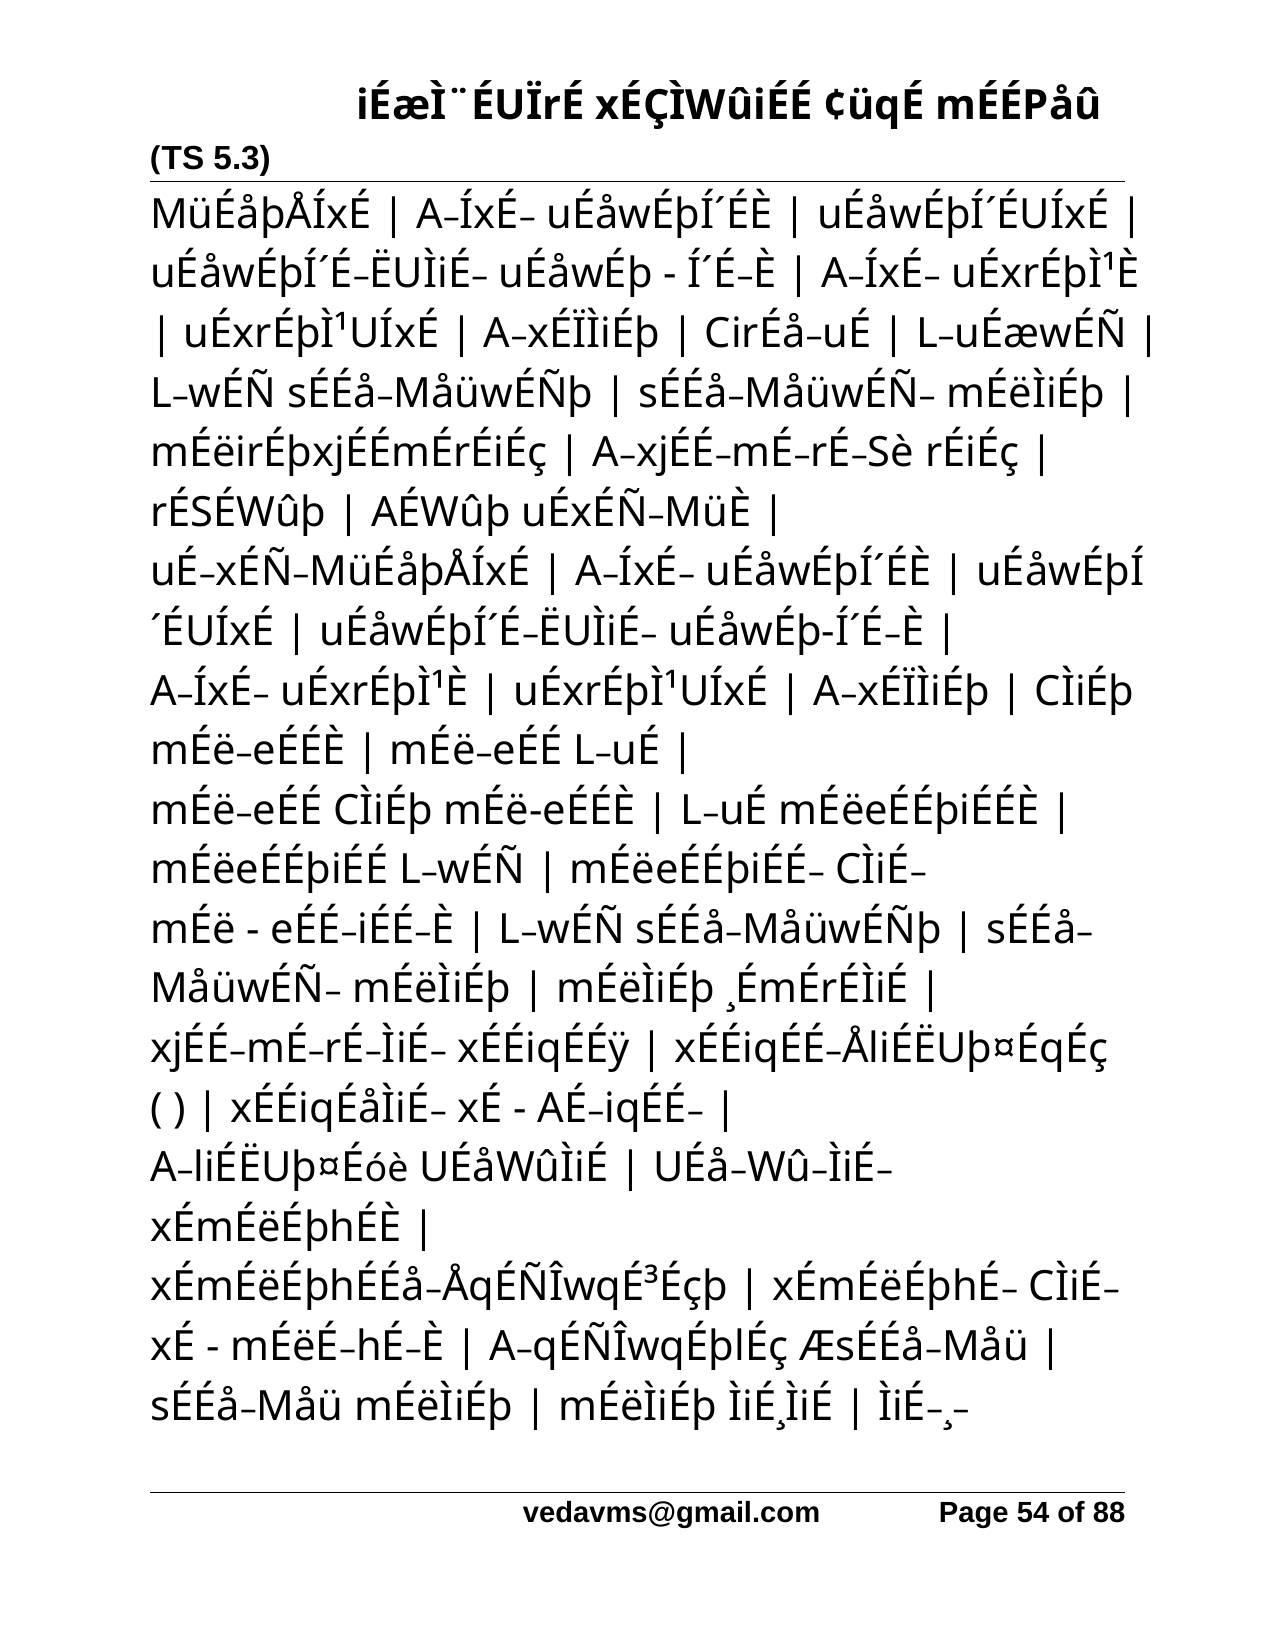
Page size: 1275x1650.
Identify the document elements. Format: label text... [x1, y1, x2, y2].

text uÉ–xÉÑ–MüÉåþÅÍxÉ | A–ÍxÉ– uÉåwÉþÍ´ÉÈ | uÉåwÉþÍ´ÉUÍxÉ | uÉåwÉþÍ´É–ËUÌiÉ– uÉåwÉþ-Í´É–È | [150, 541, 1154, 658]
text xÉmÉëÉþhÉÉå–ÅqÉÑÎwqÉ³Éçþ | xÉmÉëÉþhÉ– CÌiÉ– xÉ - mÉëÉ–hÉ–È | A–qÉÑÎwqÉþlÉç ÆsÉÉå–Måü | [150, 1256, 1154, 1373]
text A–ÍxÉ– uÉxrÉþÌ¹È | uÉxrÉþÌ¹UÍxÉ | A–xÉÏÌiÉþ | CÌiÉþ mÉë–eÉÉÈ | mÉë–eÉÉ L–uÉ | [150, 660, 1154, 777]
text xjÉÉ–mÉ–rÉ–ÌiÉ– xÉÉiqÉÉÿ | xÉÉiqÉÉ–ÅliÉËUþ¤ÉqÉç ( ) | xÉÉiqÉåÌiÉ– xÉ - AÉ–iqÉÉ– | [150, 1018, 1154, 1134]
text mÉë–eÉÉ CÌiÉþ mÉë-eÉÉÈ | L–uÉ mÉëeÉÉþiÉÉÈ | mÉëeÉÉþiÉÉ L–wÉÑ | mÉëeÉÉþiÉÉ– CÌiÉ– [150, 779, 1154, 896]
text mÉëirÉþxjÉÉmÉrÉiÉç | A–xjÉÉ–mÉ–rÉ–Sè rÉiÉç | rÉSÉWûþ | AÉWûþ uÉxÉÑ–MüÈ | [150, 422, 1154, 538]
text A–liÉËUþ¤Éóè UÉåWûÌiÉ | UÉå–Wû–ÌiÉ– xÉmÉëÉþhÉÈ | [150, 1137, 1154, 1253]
text sÉÉå–Måü mÉëÌiÉþ | mÉëÌiÉþ ÌiÉ¸ÌiÉ | ÌiÉ–¸–irÉurÉþ®ÒïMüÈ | AurÉþ®ÒïMüÈ [150, 1375, 1154, 1432]
text mÉë - eÉÉ–iÉÉ–È | L–wÉÑ sÉÉå–MåüwÉÑþ | sÉÉå–MåüwÉÑ– mÉëÌiÉþ | mÉëÌiÉþ ¸ÉmÉrÉÌiÉ | [150, 899, 1154, 1015]
